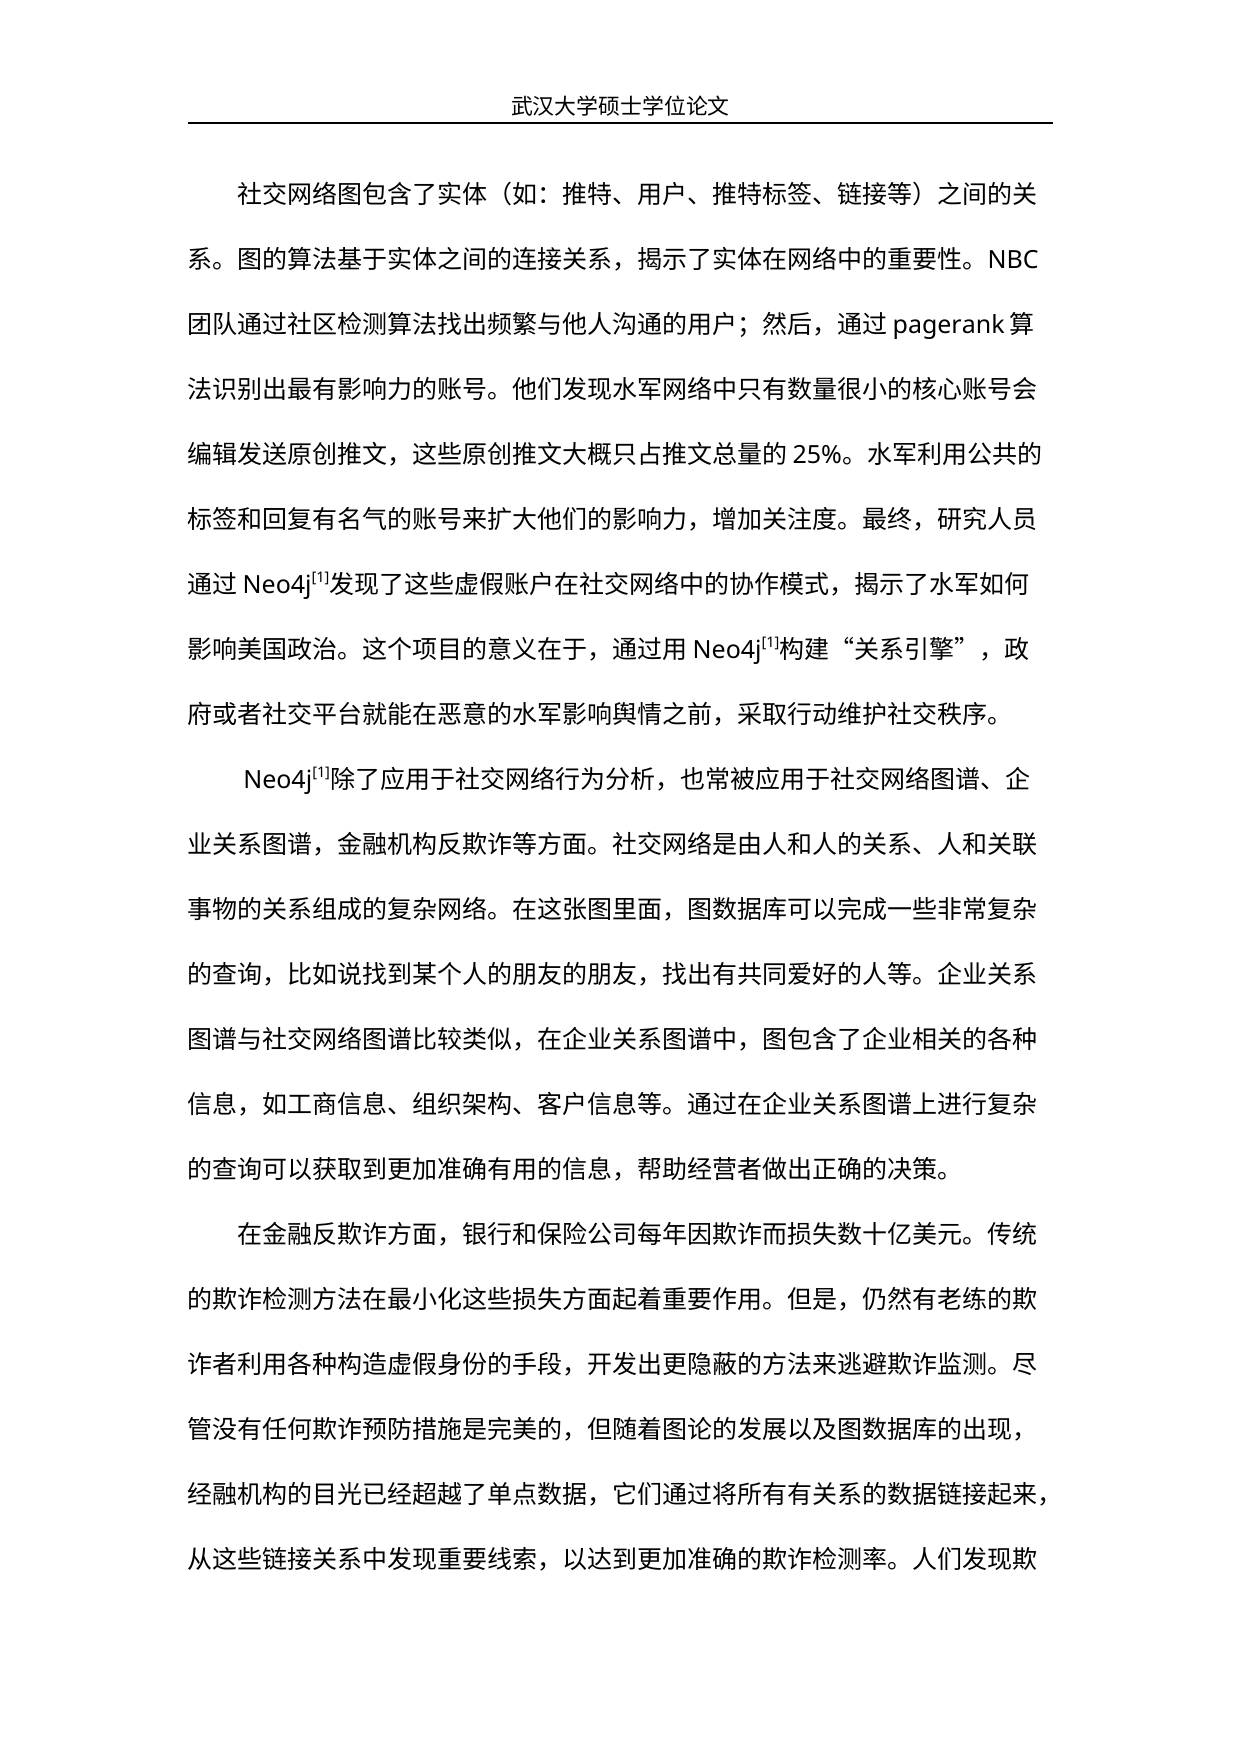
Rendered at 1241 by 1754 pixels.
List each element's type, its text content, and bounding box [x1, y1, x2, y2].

text 社交网络图包含了实体（如：推特、用户、推特标签、链接等）之间的关系。图的算法基于实体之间的连接关系，揭示了实体在网络中的重要性。NBC团队通过社区检测算法找出频繁与他人沟通的用户；然后，通过pagerank算法识别出最有影响力的账号。他们发现水军网络中只有数量很小的核心账号会编辑发送原创推文，这些原创推文大概只占推文总量的25%。水军利用公共的标签和回复有名气的账号来扩大他们的影响力，增加关注度。最终，研究人员通过Neo4j[1]发现了这些虚假账户在社交网络中的协作模式，揭示了水军如何影响美国政治。这个项目的意义在于，通过用Neo4j[1]构建“关系引擎”，政府或者社交平台就能在恶意的水军影响舆情之前，采取行动维护社交秩序。 [187, 160, 1053, 745]
text Neo4j[1]除了应用于社交网络行为分析，也常被应用于社交网络图谱、企业关系图谱，金融机构反欺诈等方面。社交网络是由人和人的关系、人和关联事物的关系组成的复杂网络。在这张图里面，图数据库可以完成一些非常复杂的查询，比如说找到某个人的朋友的朋友，找出有共同爱好的人等。企业关系图谱与社交网络图谱比较类似，在企业关系图谱中，图包含了企业相关的各种信息，如工商信息、组织架构、客户信息等。通过在企业关系图谱上进行复杂的查询可以获取到更加准确有用的信息，帮助经营者做出正确的决策。 [187, 745, 1053, 1200]
